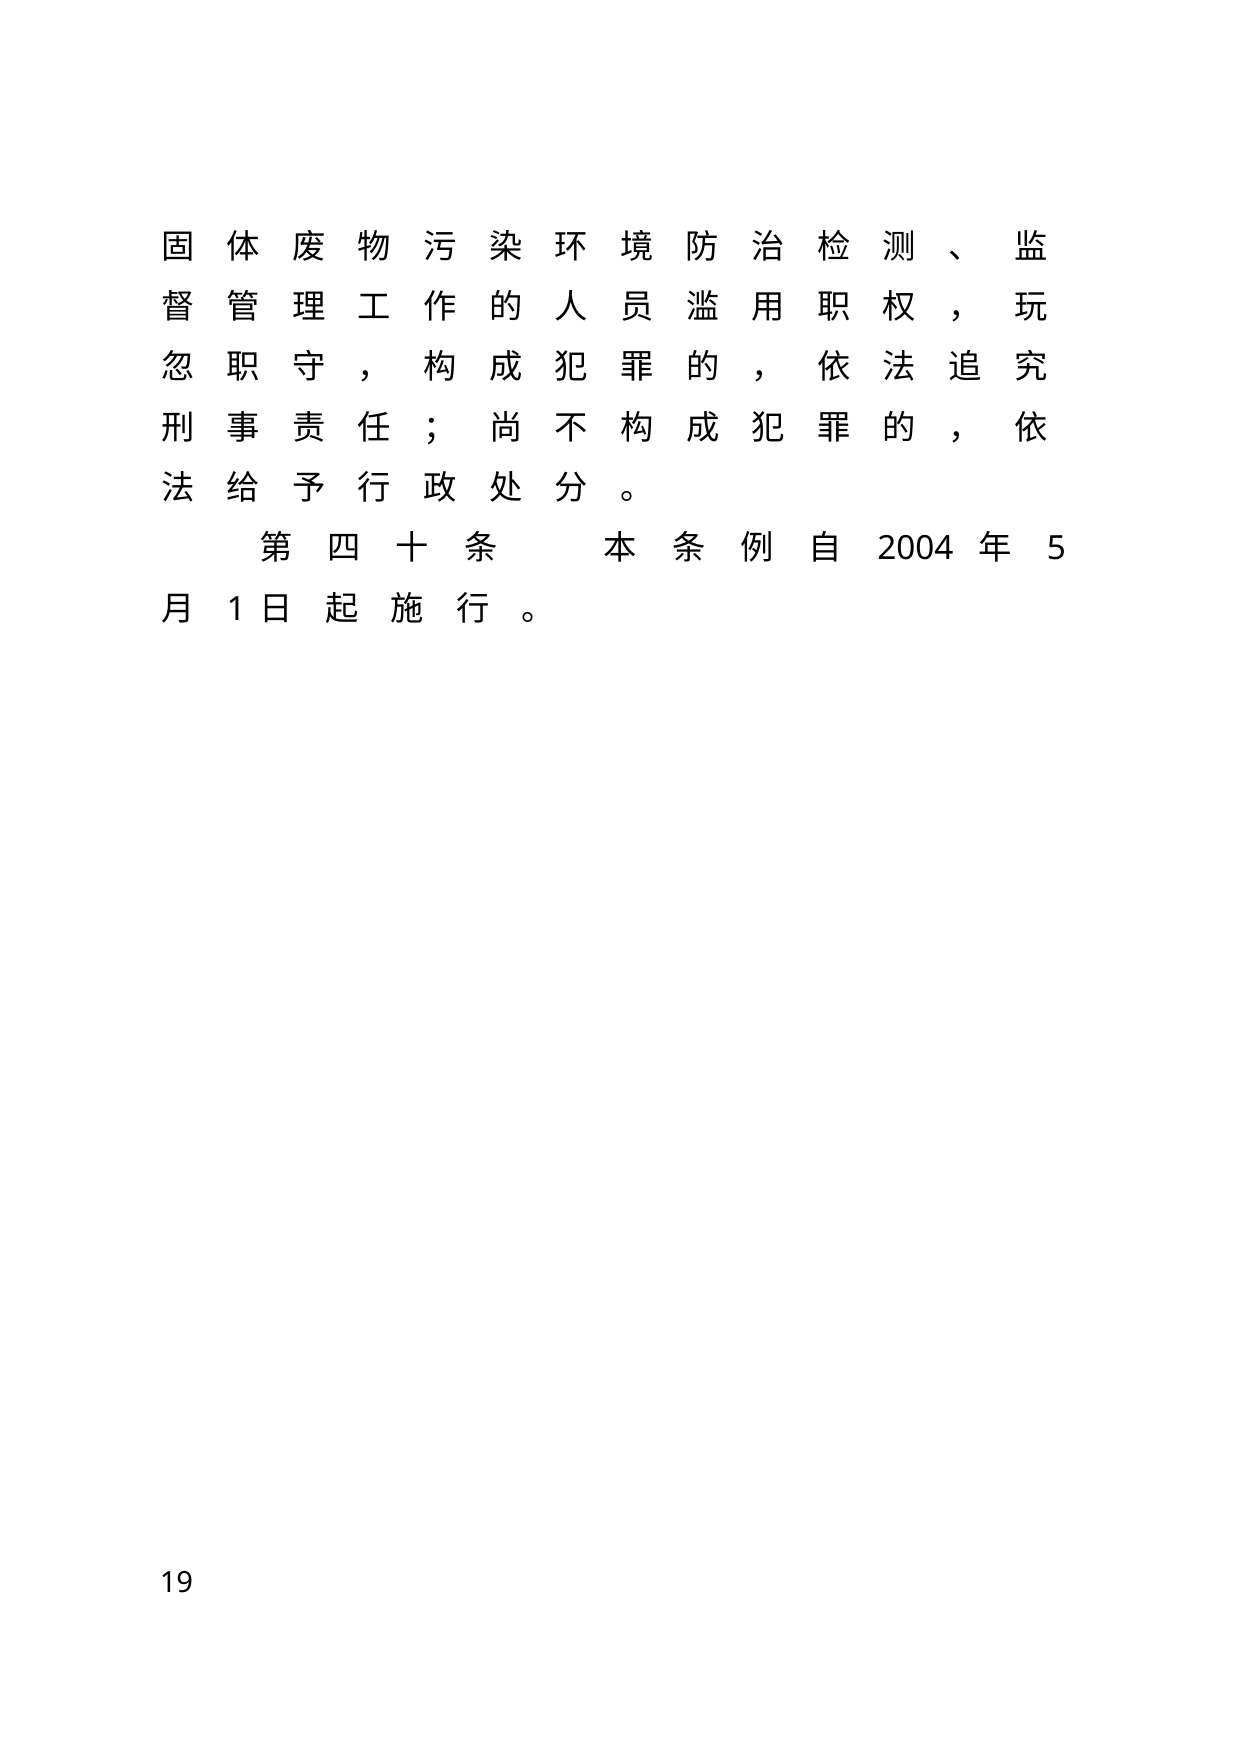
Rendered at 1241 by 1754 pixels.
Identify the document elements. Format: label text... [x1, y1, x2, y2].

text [161, 213, 1079, 515]
text 第四十条 本条例自2004年5月1日起施行。 [161, 515, 1079, 636]
